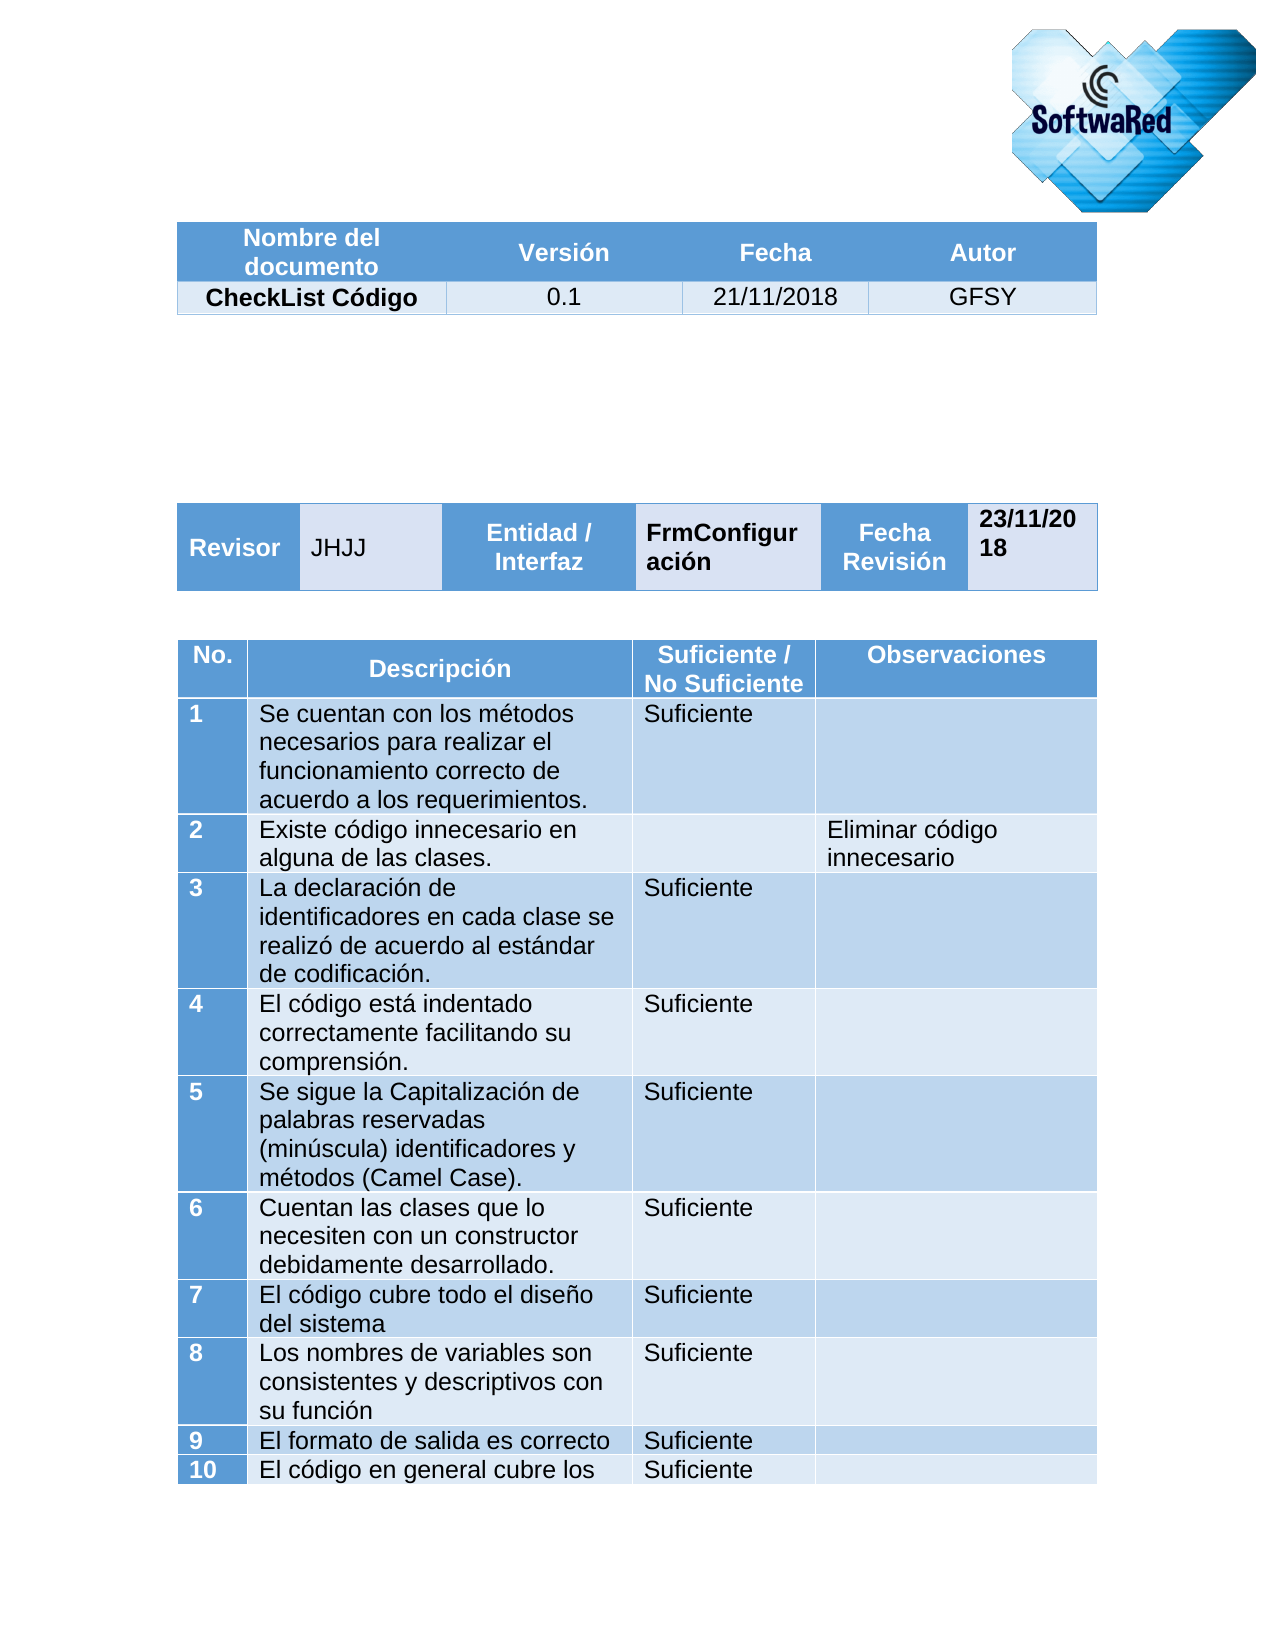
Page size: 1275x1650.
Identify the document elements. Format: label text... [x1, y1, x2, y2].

table_cell Suficiente [633, 1076, 815, 1191]
table_cell [633, 815, 815, 872]
table_header JHJJ [300, 504, 442, 590]
table_cell 8 [178, 1338, 247, 1424]
table_header Suficiente / No Suficiente [633, 640, 815, 697]
table_cell [816, 699, 1097, 813]
table_cell CheckList Código [178, 282, 446, 313]
table_cell Cuentan las clases que lo necesiten con un constructor debidamente desarrollado. [248, 1193, 632, 1279]
table_cell Suficiente [633, 1338, 815, 1424]
table_header Entidad / Interfaz [443, 504, 634, 590]
table_cell 10 [178, 1455, 247, 1484]
table_cell 1 [178, 699, 247, 813]
table_cell 21/11/2018 [683, 282, 868, 313]
table_cell 4 [178, 989, 247, 1075]
table_header Autor [869, 223, 1096, 281]
table_cell Los nombres de variables son consistentes y descriptivos con su función [248, 1338, 632, 1424]
table_cell Se cuentan con los métodos necesarios para realizar el funcionamiento correcto de acuerdo a los requerimientos. [248, 699, 632, 813]
table_cell [816, 1193, 1097, 1279]
table_cell [816, 1426, 1097, 1454]
table_cell [816, 1338, 1097, 1424]
table_header Fecha [683, 223, 868, 281]
table_cell La declaración de identificadores en cada clase se realizó de acuerdo al estándar de codificación. [248, 873, 632, 988]
table_header No. [178, 640, 247, 697]
table_cell 6 [178, 1193, 247, 1279]
table_cell 5 [178, 1076, 247, 1191]
table_cell Eliminar código innecesario [816, 815, 1097, 872]
table_cell [816, 873, 1097, 988]
table_header Nombre del documento [178, 223, 446, 281]
picture [960, 0, 1256, 222]
table_header Versión [447, 223, 682, 281]
table_cell 7 [178, 1280, 247, 1337]
table_header 23/11/2018 [968, 504, 1097, 590]
table_header Revisor [178, 504, 299, 590]
table_cell [816, 1455, 1097, 1484]
table_header Descripción [248, 640, 632, 697]
table_cell El código está indentado correctamente facilitando su comprensión. [248, 989, 632, 1075]
table_cell Suficiente [633, 1426, 815, 1454]
table_cell [816, 1280, 1097, 1337]
table_cell El código cubre todo el diseño del sistema [248, 1280, 632, 1337]
table_cell El formato de salida es correcto [248, 1426, 632, 1454]
table_cell 2 [178, 815, 247, 872]
table_cell Suficiente [633, 1280, 815, 1337]
table_cell Suficiente [633, 873, 815, 988]
table_cell [816, 989, 1097, 1075]
picture [1179, 82, 1193, 86]
table_cell El código en general cubre los requerimientos del sistema [248, 1455, 632, 1484]
table_cell Suficiente [633, 989, 815, 1075]
table_cell [816, 1076, 1097, 1191]
table_header Fecha Revisión [822, 504, 967, 590]
table_cell Se sigue la Capitalización de palabras reservadas (minúscula) identificadores y métodos (Camel Case). [248, 1076, 632, 1191]
table_cell 0.1 [447, 282, 682, 313]
table_cell GFSY [869, 282, 1096, 313]
table_cell Existe código innecesario en alguna de las clases. [248, 815, 632, 872]
table_cell Suficiente [633, 1455, 815, 1484]
table_cell Suficiente [633, 699, 815, 813]
table_cell 9 [178, 1426, 247, 1454]
table_cell Suficiente [633, 1193, 815, 1279]
table_header FrmConfiguración [636, 504, 821, 590]
table_cell 3 [178, 873, 247, 988]
table_header Observaciones [816, 640, 1097, 697]
